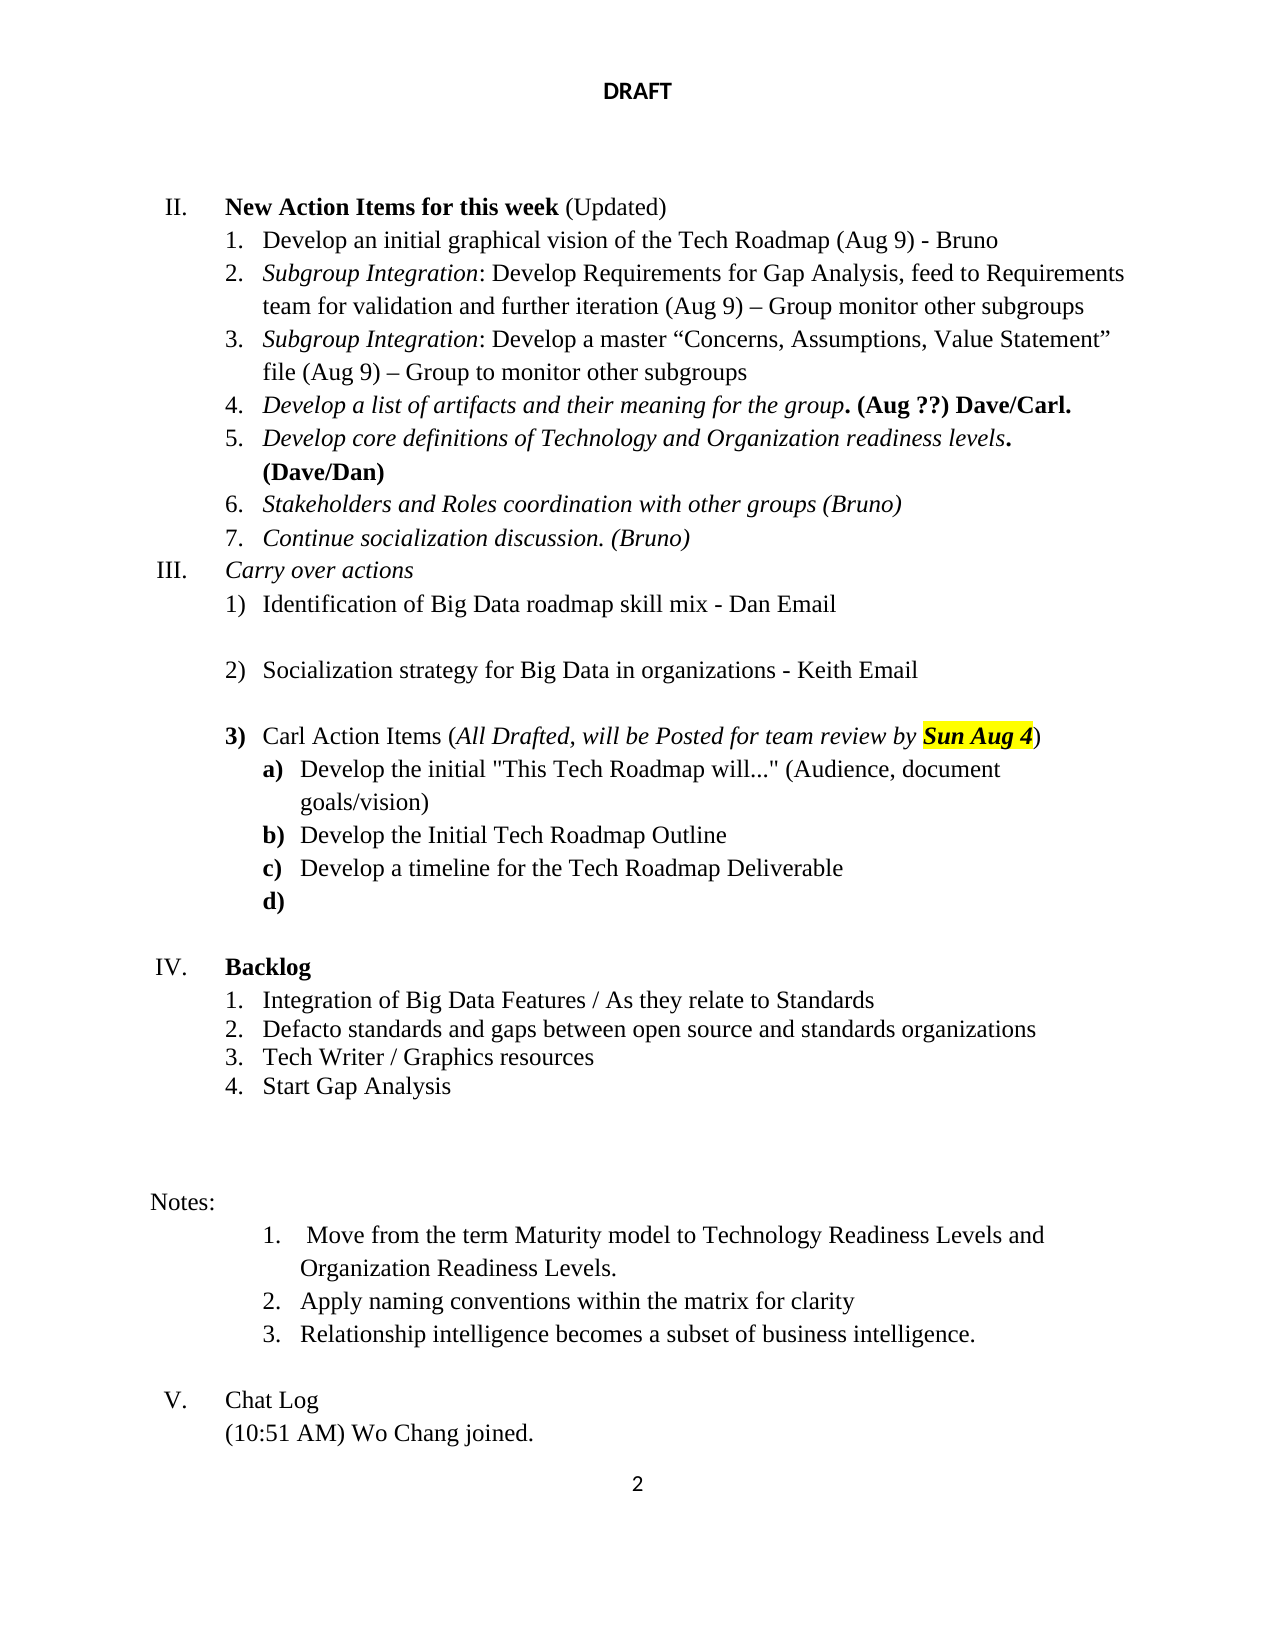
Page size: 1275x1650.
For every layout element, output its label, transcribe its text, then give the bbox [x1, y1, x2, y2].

list Integration of Big Data Features / As they relate to Standards [225, 985, 1125, 1014]
list Apply naming conventions within the matrix for clarity [262, 1286, 1125, 1315]
list Subgroup Integration: Develop a master “Concerns, Assumptions, Value Statement” file (Aug 9) – Group to monitor other subgroups [225, 324, 1125, 386]
list Develop a list of artifacts and their meaning for the group. (Aug ??) Dave/Carl. [225, 391, 1125, 419]
list Socialization strategy for Big Data in organizations - Keith Email [225, 655, 1125, 683]
list Identification of Big Data roadmap skill mix - Dan Email [225, 589, 1125, 617]
list Stakeholders and Roles coordination with other groups (Bruno) [225, 489, 1125, 518]
list Defacto standards and gaps between open source and standards organizations [225, 1014, 1125, 1042]
list Develop the Initial Tech Roadmap Outline [262, 820, 1125, 848]
list Tech Writer / Graphics resources [225, 1042, 1125, 1071]
list Backlog [187, 952, 1125, 981]
list New Action Items for this week (Updated) [187, 192, 1125, 221]
list Relationship intelligence becomes a subset of business intelligence. [262, 1319, 1125, 1348]
text Notes: [150, 1187, 1125, 1216]
list Start Gap Analysis [225, 1071, 1125, 1100]
list Carl Action Items (All Drafted, will be Posted for team review by Sun Aug 4) [225, 721, 923, 749]
list Subgroup Integration: Develop Requirements for Gap Analysis, feed to Requirements team for validation and further iteration (Aug 9) – Group monitor other subgroups [225, 258, 1125, 320]
list Develop core definitions of Technology and Organization readiness levels. (Dave/Dan) [225, 423, 1125, 485]
list Chat Log [187, 1385, 1125, 1414]
list Move from the term Maturity model to Technology Readiness Levels and Organization Readiness Levels. [262, 1220, 1125, 1282]
list Develop a timeline for the Tech Roadmap Deliverable [262, 853, 1125, 882]
list Continue socialization discussion. (Bruno) [225, 523, 1125, 551]
list Develop the initial "This Tech Roadmap will..." (Audience, document goals/vision) [262, 754, 1125, 816]
list (10:51 AM) Wo Chang joined. [225, 1418, 1125, 1447]
list Develop an initial graphical vision of the Tech Roadmap (Aug 9) - Bruno [225, 225, 1125, 254]
list Carry over actions [187, 556, 1125, 584]
